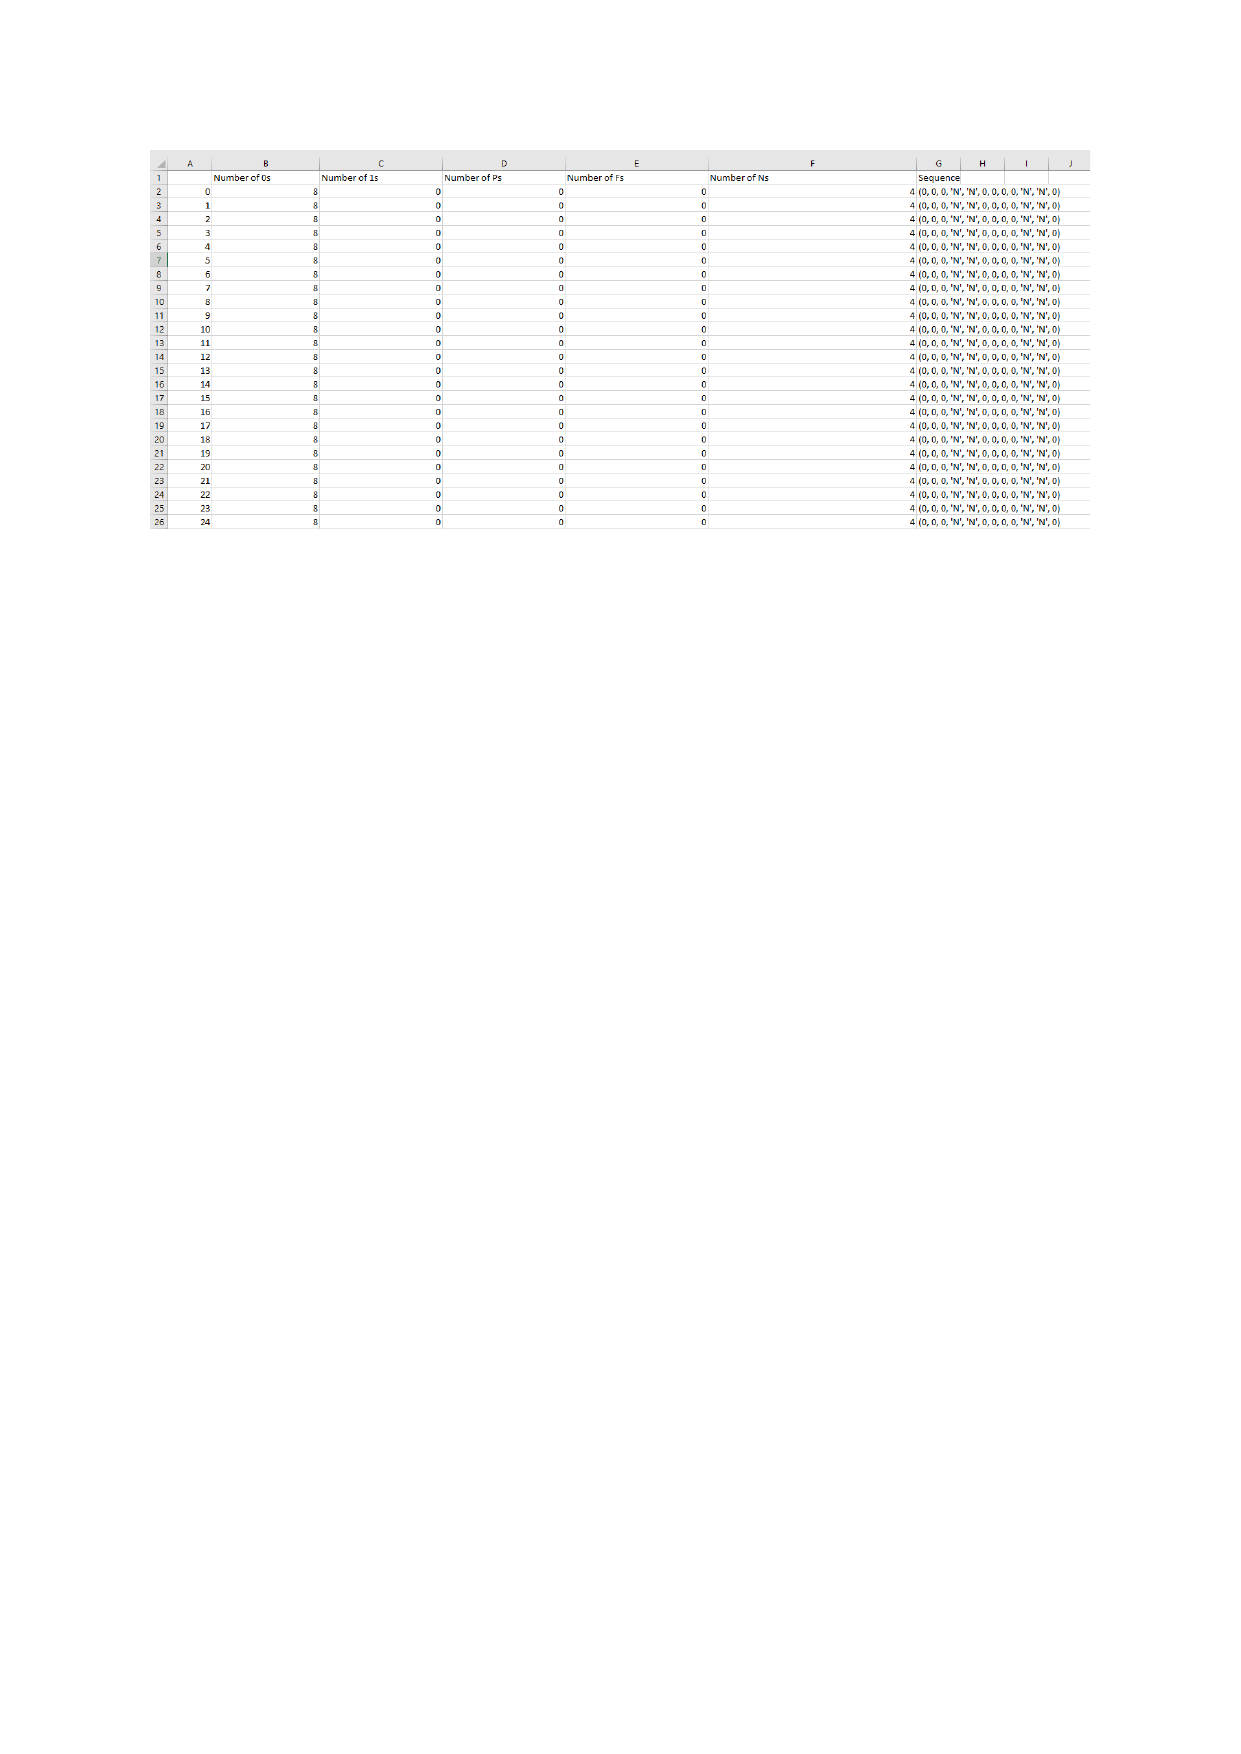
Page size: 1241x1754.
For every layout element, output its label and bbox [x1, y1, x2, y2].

picture [150, 150, 1091, 529]
